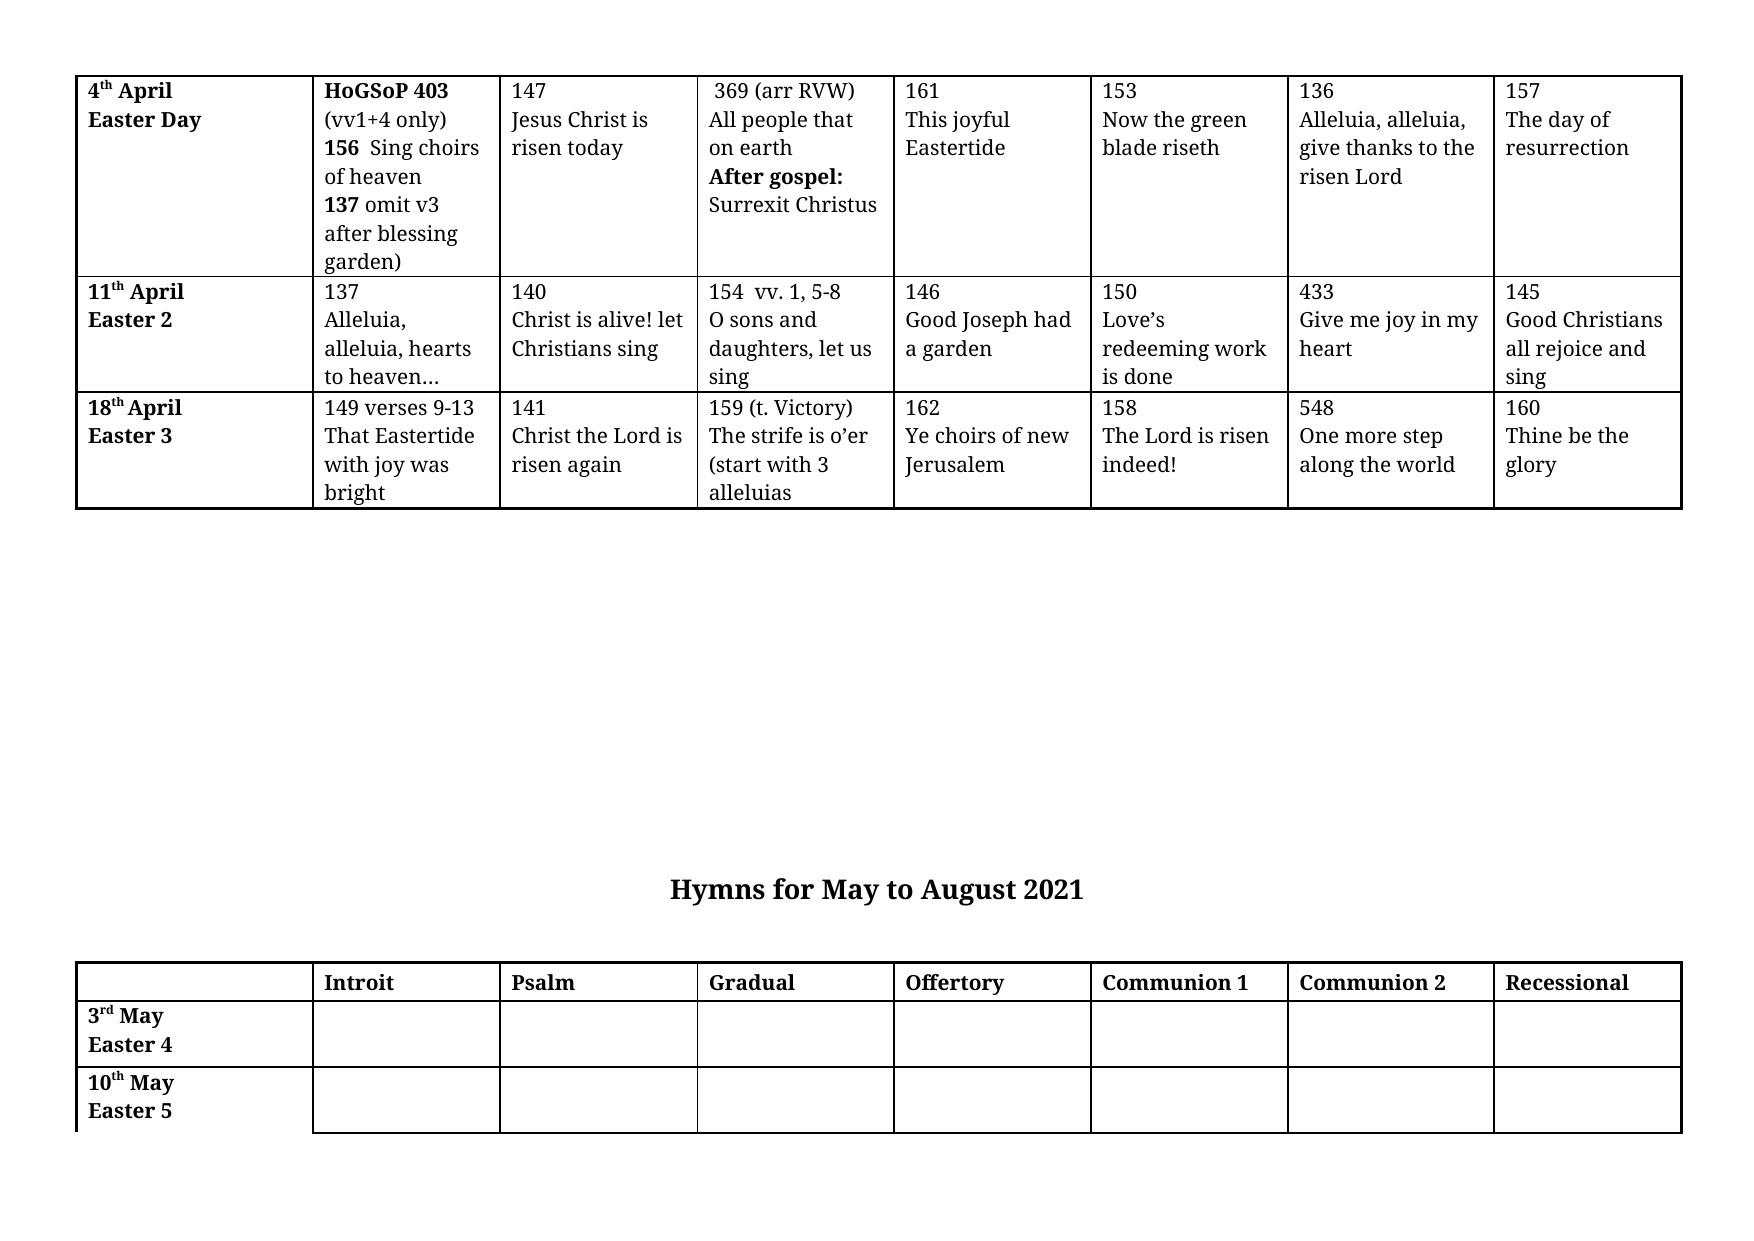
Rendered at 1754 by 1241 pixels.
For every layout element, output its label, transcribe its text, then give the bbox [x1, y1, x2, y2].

table_cell [895, 1068, 1090, 1132]
table_header Communion 1 [1092, 964, 1287, 1000]
table_cell [1092, 1002, 1287, 1066]
subtitle Hymns for May to August 2021 [75, 870, 1679, 907]
table_header Introit [314, 964, 499, 1000]
table_cell 149 verses 9-13 That Eastertide with joy was bright [314, 393, 499, 507]
table_header [78, 964, 312, 1000]
table_cell 160 Thine be the glory [1495, 393, 1680, 507]
table_header Gradual [698, 964, 893, 1000]
table_cell 141 Christ the Lord is risen again [501, 393, 697, 507]
table_cell HoGSoP 403 (vv1+4 only) 156 Sing choirs of heaven 137 omit v3 after blessing garden) [314, 77, 499, 276]
table_cell 162 Ye choirs of new Jerusalem [895, 393, 1090, 507]
table_cell 140 Christ is alive! let Christians sing [501, 277, 697, 391]
table_cell 161 This joyful Eastertide [895, 77, 1090, 276]
table_cell 145 Good Christians all rejoice and sing [1495, 277, 1680, 391]
table_cell 3rd May Easter 4 [78, 1002, 312, 1066]
table_cell 154 vv. 1, 5-8 O sons and daughters, let us sing [698, 277, 893, 391]
table_cell 548 One more step along the world [1289, 393, 1493, 507]
table_header Recessional [1495, 964, 1680, 1000]
table_cell 18th April Easter 3 [78, 393, 312, 507]
table_cell [314, 1068, 499, 1132]
table_cell [314, 1002, 499, 1066]
table_cell 146 Good Joseph had a garden [895, 277, 1090, 391]
table_cell 150 Love’s redeeming work is done [1092, 277, 1287, 391]
table_cell [1495, 1002, 1680, 1066]
table_cell [698, 1002, 893, 1066]
table_header Psalm [501, 964, 697, 1000]
table_cell 157 The day of resurrection [1495, 77, 1680, 276]
table_cell 153 Now the green blade riseth [1092, 77, 1287, 276]
table_cell 159 (t. Victory) The strife is o’er (start with 3 alleluias [698, 393, 893, 507]
table_header Communion 2 [1289, 964, 1493, 1000]
table_cell 10th May Easter 5 [78, 1068, 312, 1132]
table_cell 147 Jesus Christ is risen today [501, 77, 697, 276]
table_cell [895, 1002, 1090, 1066]
table_cell [1092, 1068, 1287, 1132]
table_cell 137 Alleluia, alleluia, hearts to heaven… [314, 277, 499, 391]
table_cell [698, 1068, 893, 1132]
table_cell 11th April Easter 2 [78, 277, 312, 391]
table_cell [1495, 1068, 1680, 1132]
table_cell 433 Give me joy in my heart [1289, 277, 1493, 391]
table_cell 4th April Easter Day [78, 77, 312, 276]
table_header Offertory [895, 964, 1090, 1000]
table_cell [501, 1002, 697, 1066]
table_cell 369 (arr RVW) All people that on earth After gospel: Surrexit Christus [698, 77, 893, 276]
table_cell 136 Alleluia, alleluia, give thanks to the risen Lord [1289, 77, 1493, 276]
table_cell [501, 1068, 697, 1132]
table_cell 158 The Lord is risen indeed! [1092, 393, 1287, 507]
table_cell [1289, 1068, 1493, 1132]
table_cell [1289, 1002, 1493, 1066]
